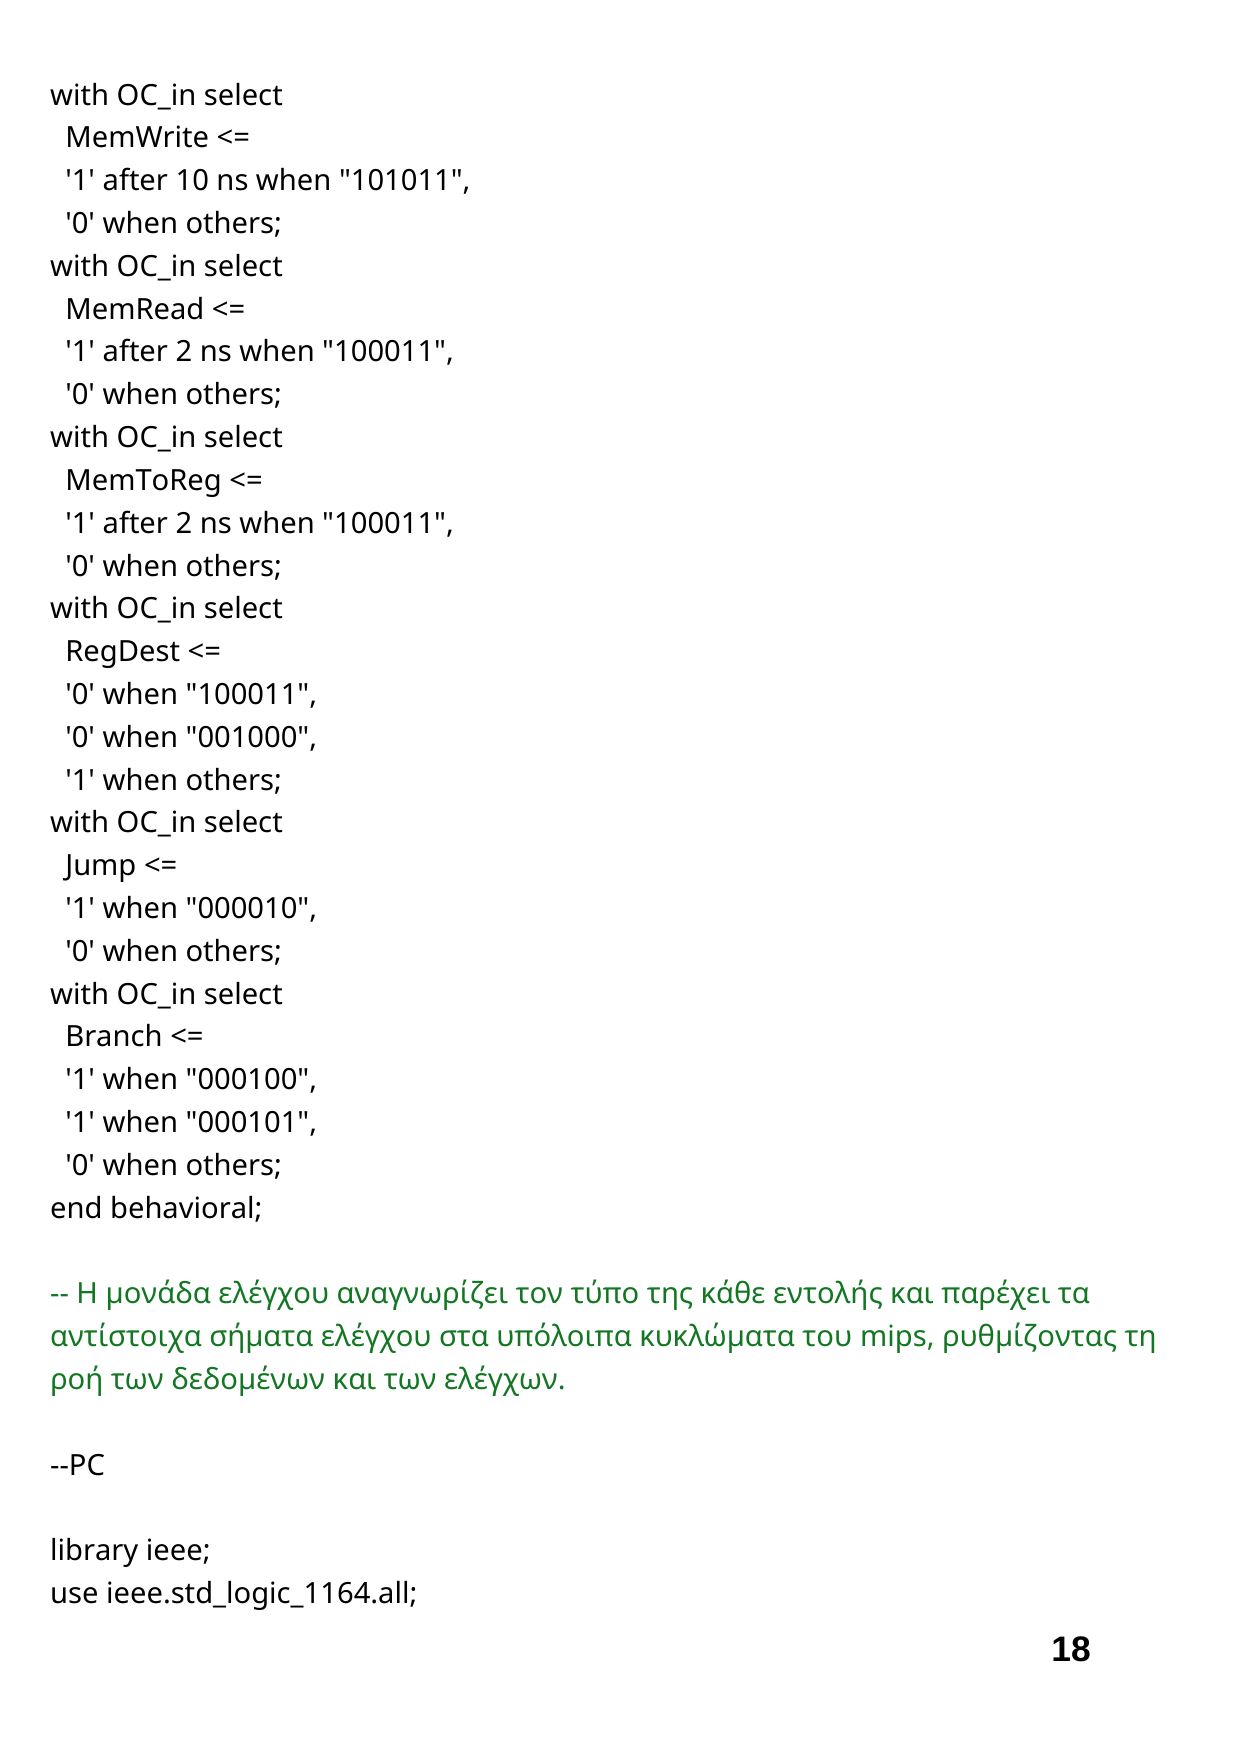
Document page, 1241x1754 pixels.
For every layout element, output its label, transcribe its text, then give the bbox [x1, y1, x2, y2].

text Branch <= [50, 1016, 1190, 1055]
text '1' when "000100", [50, 1058, 1190, 1098]
text -- Η μονάδα ελέγχου αναγνωρίζει τον τύπο της κάθε εντολής και παρέχει τα αντίστοιχα σήματα ελέγχου στα υπόλοιπα κυκλώματα του mips, ρυθμίζοντας τη ροή των δεδομένων και των ελέγχων. [50, 1273, 1190, 1398]
text end behavioral; [50, 1187, 1190, 1227]
text '1' when "000010", [50, 887, 1190, 927]
text MemToReg <= [50, 459, 1190, 499]
text library ieee; [50, 1529, 1190, 1569]
text '0' when others; [50, 1144, 1190, 1184]
text '0' when others; [50, 373, 1190, 413]
text with OC_in select [50, 973, 1190, 1013]
text '0' when others; [50, 930, 1190, 970]
text '1' after 2 ns when "100011", [50, 502, 1190, 542]
text with OC_in select [50, 245, 1190, 285]
text RegDest <= [50, 630, 1190, 670]
text with OC_in select [50, 74, 1190, 113]
text MemWrite <= [50, 117, 1190, 156]
text '1' when others; [50, 759, 1190, 798]
text Jump <= [50, 844, 1190, 884]
text use ieee.std_logic_1164.all; [50, 1572, 1190, 1612]
text '0' when "001000", [50, 716, 1190, 756]
text --PC [50, 1444, 1190, 1483]
text MemRead <= [50, 288, 1190, 328]
text '1' after 10 ns when "101011", [50, 159, 1190, 199]
text with OC_in select [50, 416, 1190, 456]
text '0' when others; [50, 545, 1190, 584]
text with OC_in select [50, 588, 1190, 627]
text '0' when others; [50, 202, 1190, 242]
text '0' when "100011", [50, 673, 1190, 713]
text with OC_in select [50, 802, 1190, 841]
text '1' when "000101", [50, 1101, 1190, 1141]
text '1' after 2 ns when "100011", [50, 331, 1190, 370]
